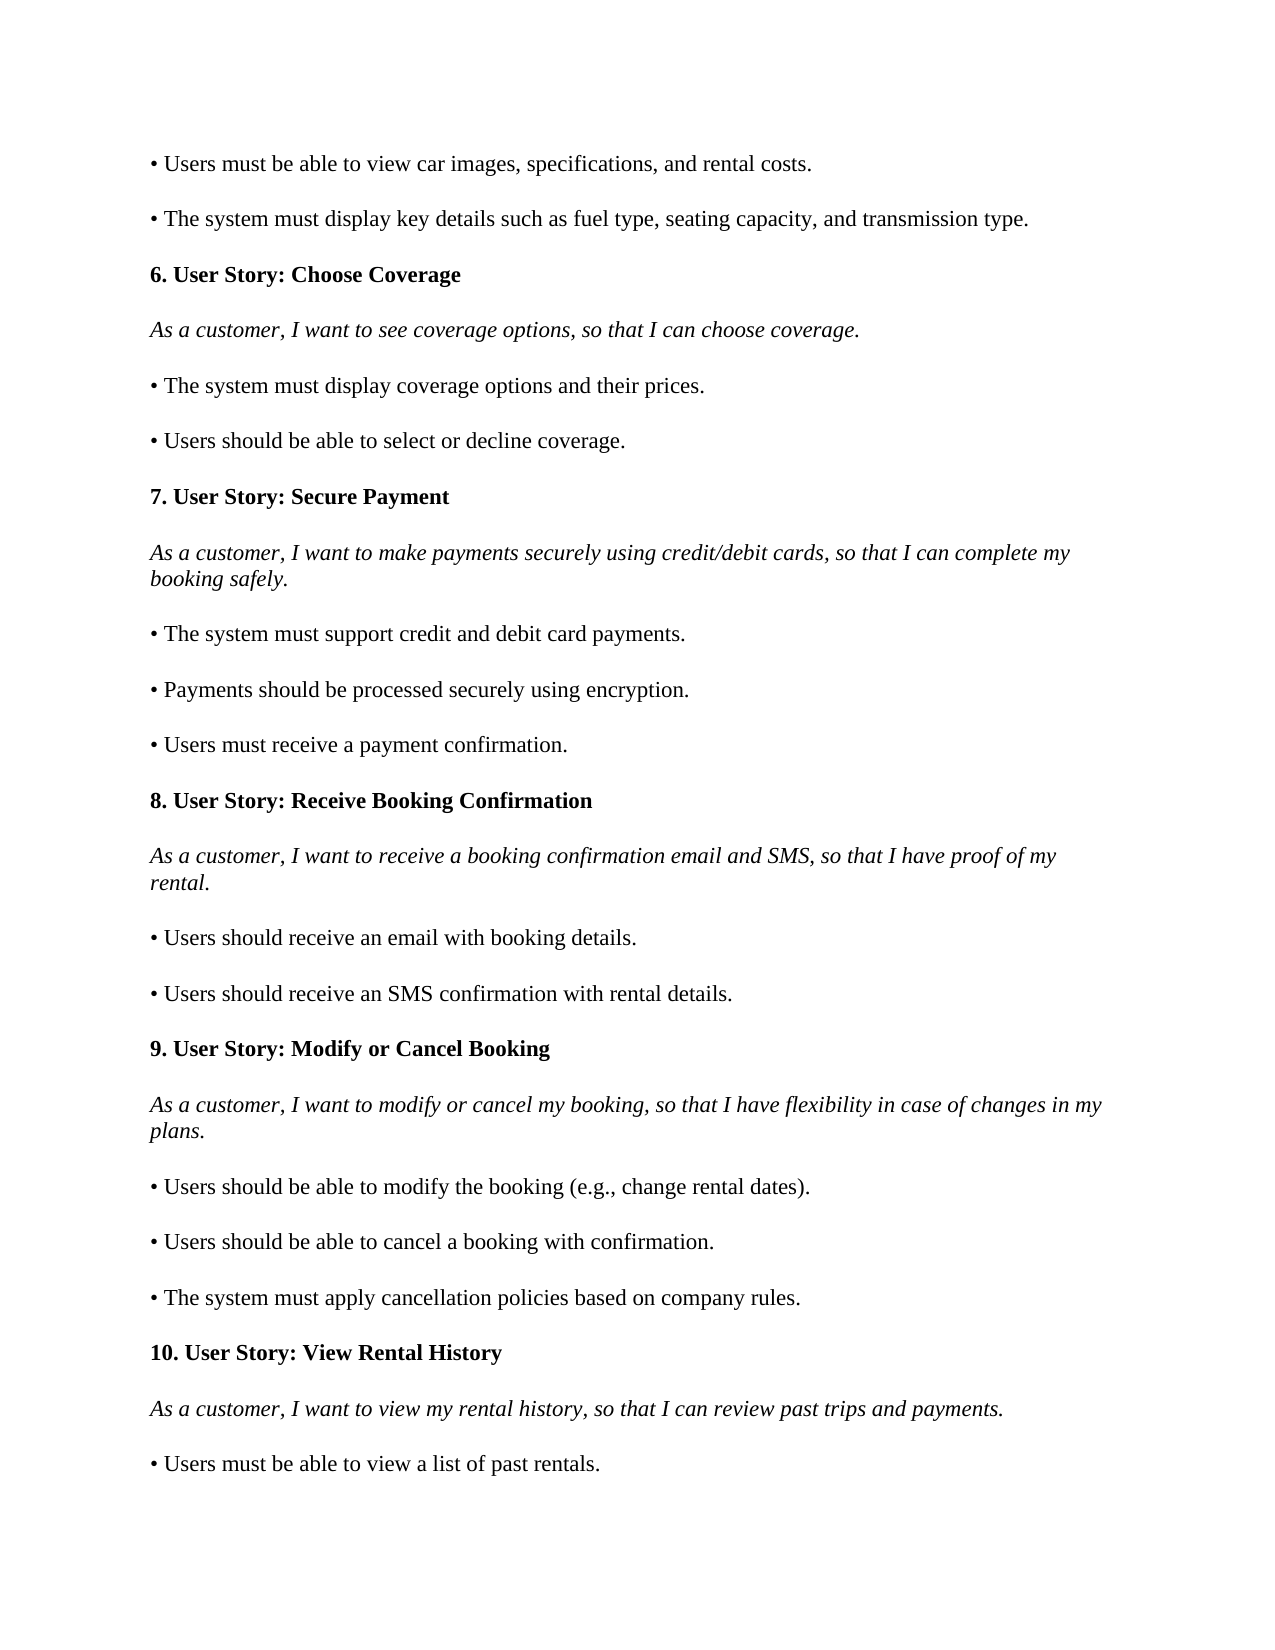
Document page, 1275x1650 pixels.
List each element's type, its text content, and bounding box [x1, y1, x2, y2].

text • Payments should be processed securely using encryption. [150, 676, 1125, 702]
text • Users must receive a payment confirmation. [150, 732, 1125, 758]
text As a customer, I want to view my rental history, so that I can review past trips and payments. [150, 1395, 1125, 1421]
text As a customer, I want to see coverage options, so that I can choose coverage. [150, 317, 1125, 343]
text • Users must be able to view a list of past rentals. [150, 1451, 1125, 1477]
text • Users should be able to select or decline coverage. [150, 428, 1125, 454]
text As a customer, I want to make payments securely using credit/debit cards, so that I can complete my booking safely. [150, 539, 1125, 591]
text 7. User Story: Secure Payment [150, 483, 1125, 509]
text • The system must display key details such as fuel type, seating capacity, and transmission type. [150, 206, 1125, 232]
text • Users should be able to cancel a booking with confirmation. [150, 1228, 1125, 1255]
text • Users should receive an SMS confirmation with rental details. [150, 980, 1125, 1006]
text • The system must apply cancellation policies based on company rules. [150, 1284, 1125, 1310]
text • The system must display coverage options and their prices. [150, 372, 1125, 398]
text • Users should be able to modify the booking (e.g., change rental dates). [150, 1173, 1125, 1199]
text • Users should receive an email with booking details. [150, 924, 1125, 951]
text 10. User Story: View Rental History [150, 1339, 1125, 1366]
text 8. User Story: Receive Booking Confirmation [150, 787, 1125, 813]
text 6. User Story: Choose Coverage [150, 261, 1125, 287]
text As a customer, I want to modify or cancel my booking, so that I have flexibility in case of changes in my plans. [150, 1091, 1125, 1144]
text As a customer, I want to receive a booking confirmation email and SMS, so that I have proof of my rental. [150, 843, 1125, 895]
text • Users must be able to view car images, specifications, and rental costs. [150, 150, 1125, 176]
text 9. User Story: Modify or Cancel Booking [150, 1036, 1125, 1062]
text • The system must support credit and debit card payments. [150, 621, 1125, 647]
